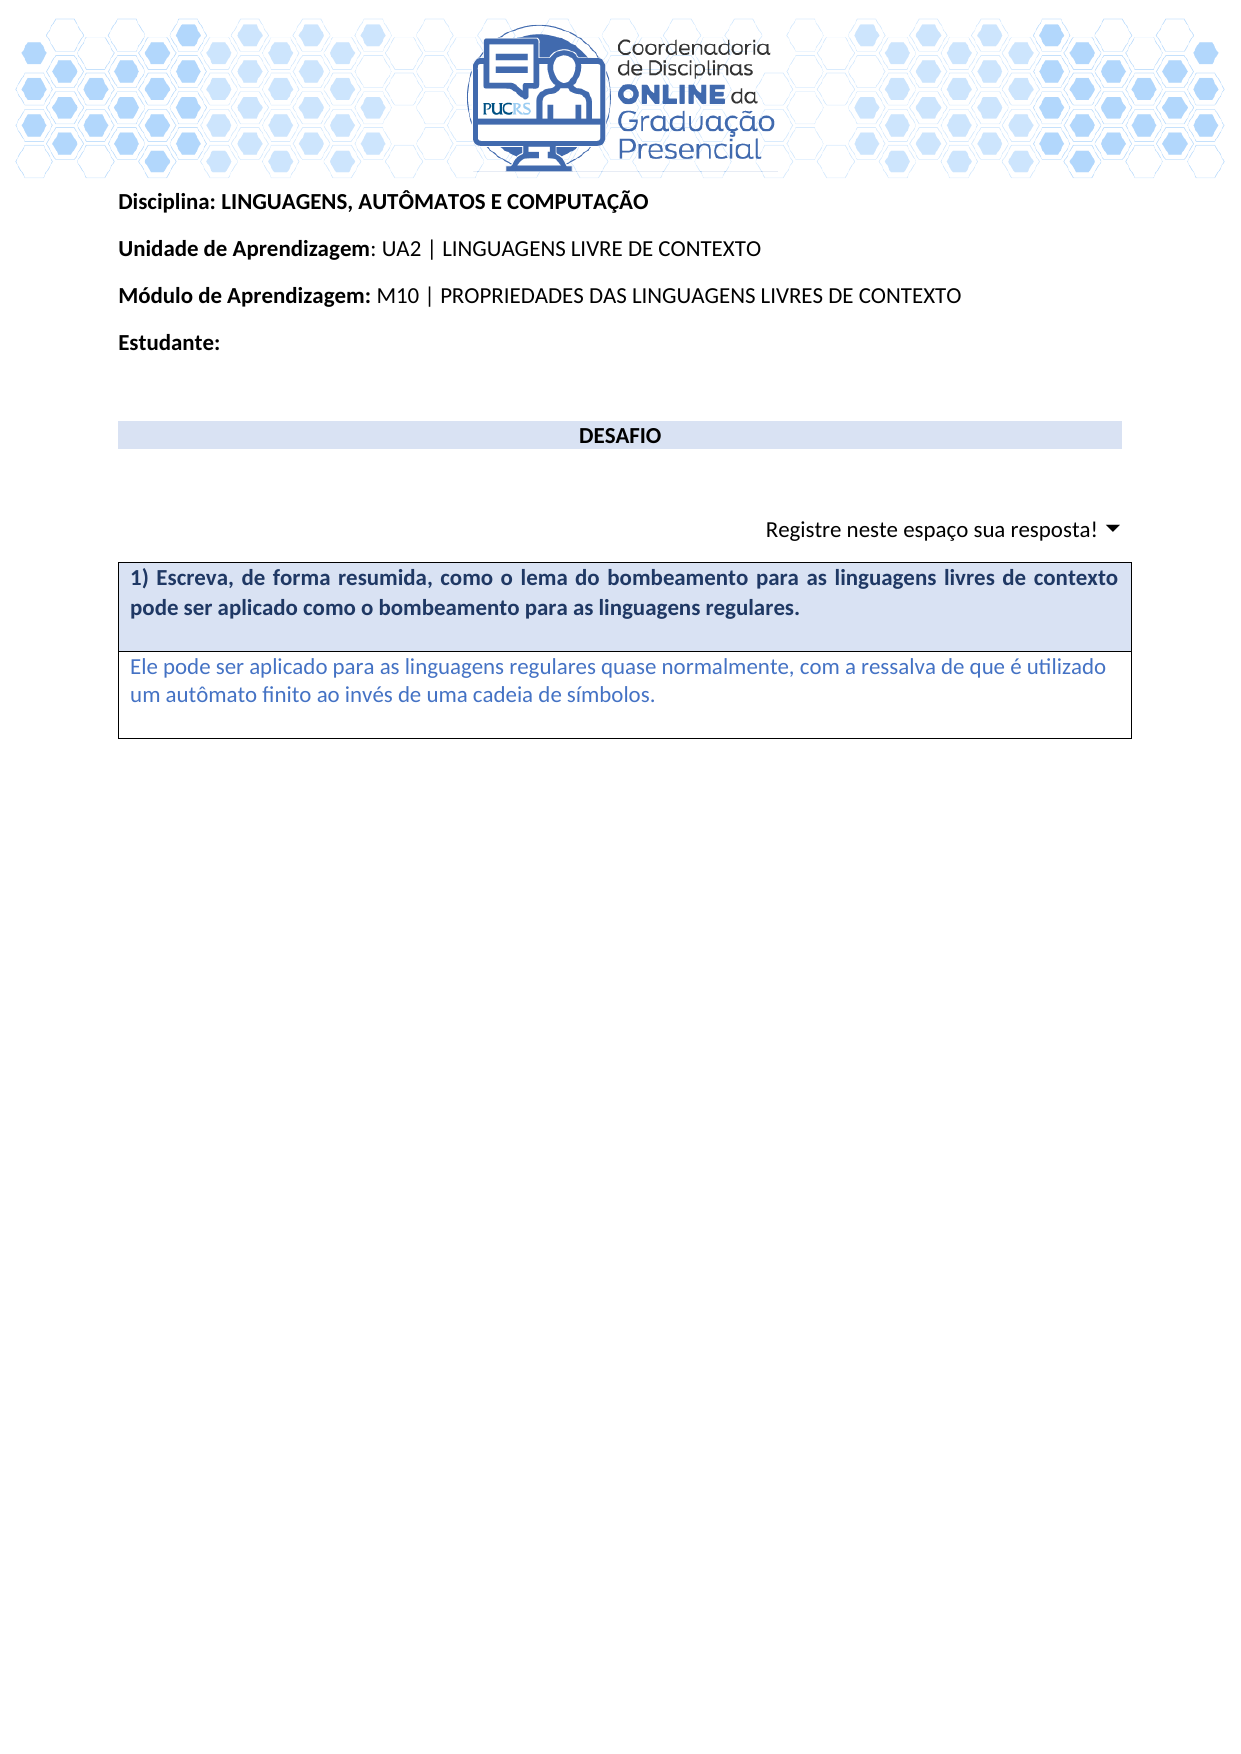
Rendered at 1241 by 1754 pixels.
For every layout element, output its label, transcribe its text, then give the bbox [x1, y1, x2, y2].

text Estudante: [118, 328, 1122, 356]
text Módulo de Aprendizagem: M10 | PROPRIEDADES DAS LINGUAGENS LIVRES DE CONTEXTO [118, 281, 1122, 309]
table_cell Ele pode ser aplicado para as linguagens regulares quase normalmente, com a ressalva de que é utilizado um autômato finito ao invés de uma cadeia de símbolos. [119, 652, 1131, 737]
text Unidade de Aprendizagem: UA2 | LINGUAGENS LIVRE DE CONTEXTO [118, 234, 376, 262]
text Disciplina: LINGUAGENS, AUTÔMATOS E COMPUTAÇÃO [118, 130, 1122, 215]
picture [11, 11, 1228, 185]
table_header 1) Escreva, de forma resumida, como o lema do bombeamento para as linguagens livres de contexto pode ser aplicado como o bombeamento para as linguagens regulares. [119, 563, 1131, 651]
text DESAFIO [118, 421, 1122, 449]
text Unidade de Aprendizagem: UA2 | LINGUAGENS LIVRE DE CONTEXTO [442, 234, 1122, 262]
text Registre neste espaço sua resposta! [118, 515, 1122, 543]
